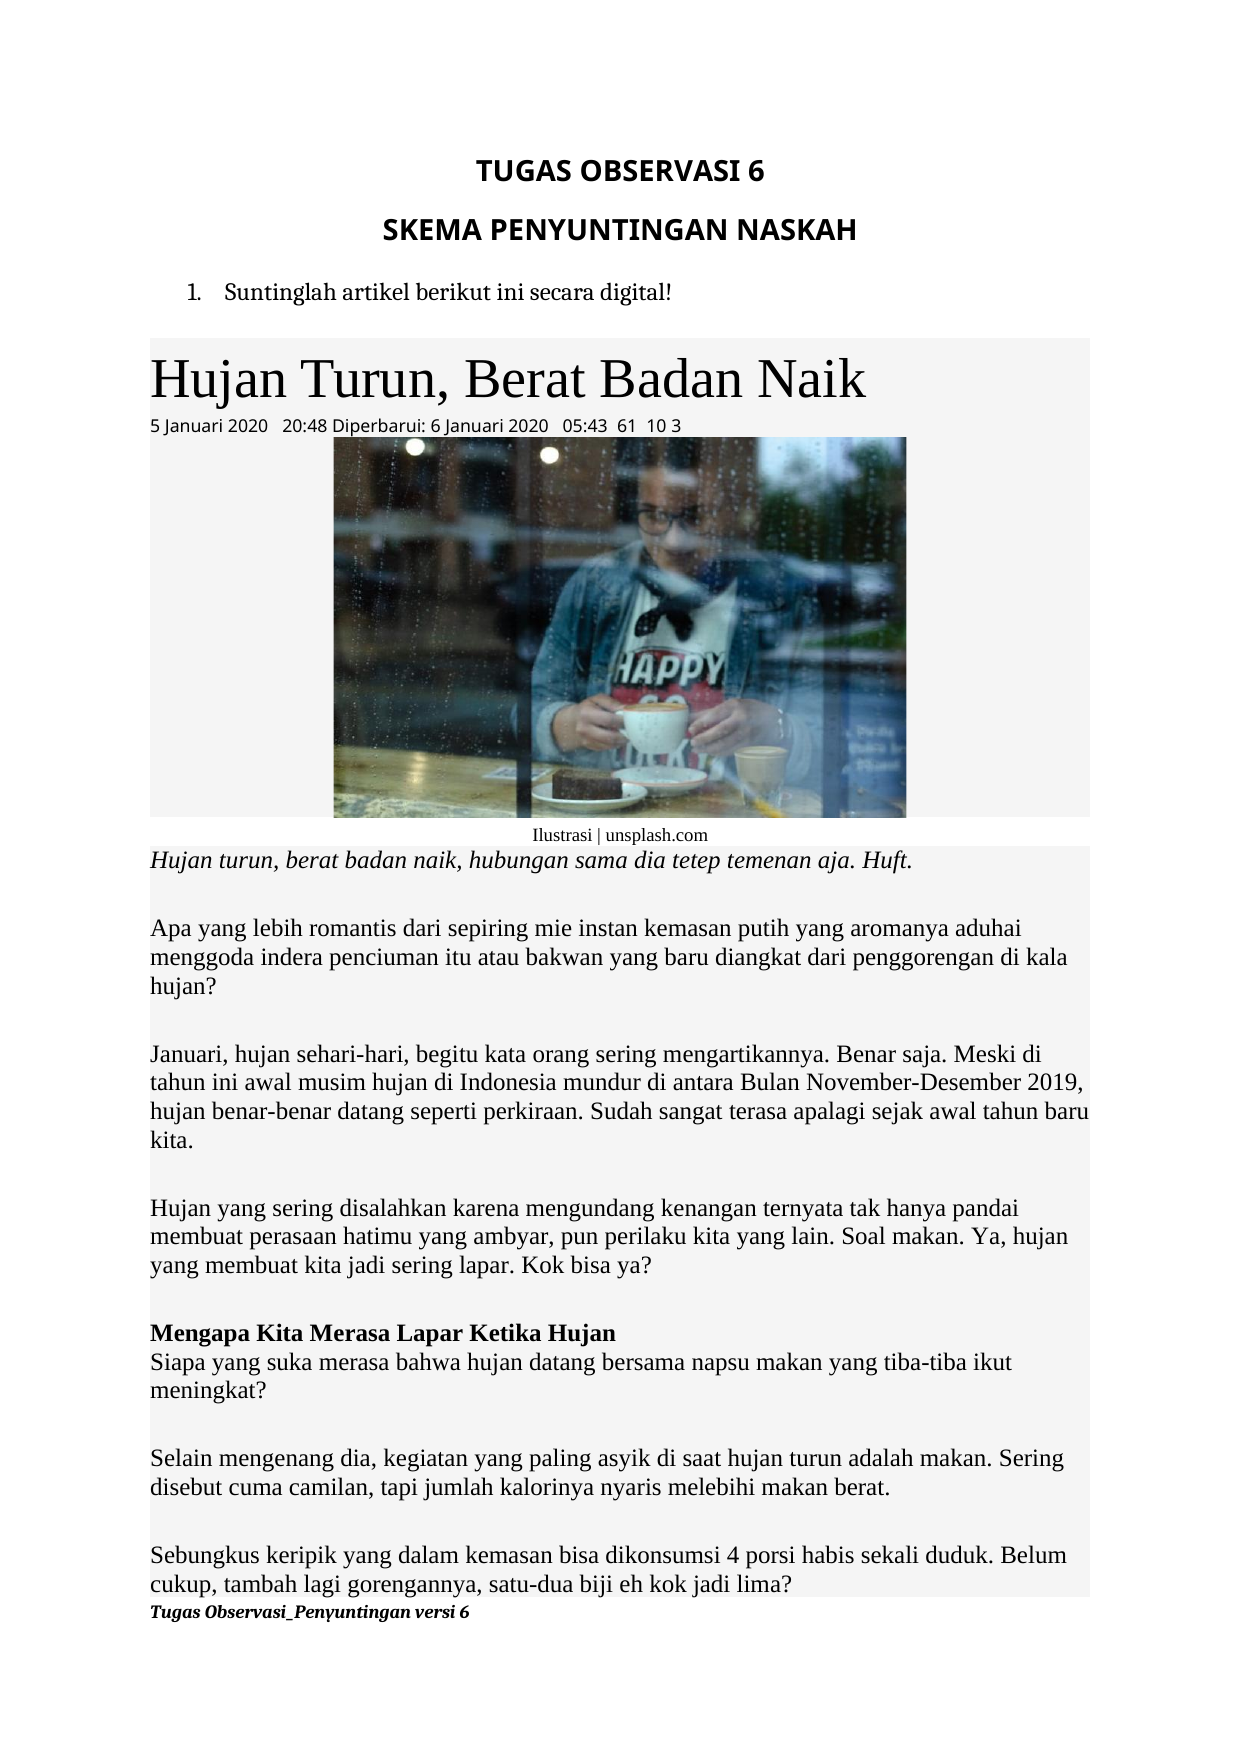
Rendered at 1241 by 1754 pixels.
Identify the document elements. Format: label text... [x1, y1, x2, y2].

text Hujan turun, berat badan naik, hubungan sama dia tetep temenan aja. Huft. [150, 846, 1090, 874]
list Suntinglah artikel berikut ini secara digital! [187, 278, 1090, 307]
text Hujan Turun, Berat Badan Naik [150, 338, 1090, 410]
text Januari, hujan sehari-hari, begitu kata orang sering mengartikannya. Benar saja. Meski di tahun ini awal musim hujan di Indonesia mundur di antara Bulan November-Desember 2019, hujan benar-benar datang seperti perkiraan. Sudah sangat terasa apalagi sejak awal tahun baru kita. [150, 1039, 1090, 1154]
text Ilustrasi | unsplash.com [150, 817, 1090, 846]
text Selain mengenang dia, kegiatan yang paling asyik di saat hujan turun adalah makan. Sering disebut cuma camilan, tapi jumlah kalorinya nyaris melebihi makan berat. [150, 1443, 1090, 1501]
text Sebungkus keripik yang dalam kemasan bisa dikonsumsi 4 porsi habis sekali duduk. Belum cukup, tambah lagi gorengannya, satu-dua biji eh kok jadi lima? [150, 1540, 1090, 1597]
text Apa yang lebih romantis dari sepiring mie instan kemasan putih yang aromanya aduhai menggoda indera penciuman itu atau bakwan yang baru diangkat dari penggorengan di kala hujan? [150, 913, 1090, 999]
text Hujan yang sering disalahkan karena mengundang kenangan ternyata tak hanya pandai membuat perasaan hatimu yang ambyar, pun perilaku kita yang lain. Soal makan. Ya, hujan yang membuat kita jadi sering lapar. Kok bisa ya? [150, 1193, 1090, 1279]
picture [333, 437, 907, 818]
text SKEMA PENYUNTINGAN NASKAH [150, 209, 1090, 249]
text Mengapa Kita Merasa Lapar Ketika Hujan Siapa yang suka merasa bahwa hujan datang bersama napsu makan yang tiba-tiba ikut meningkat? [150, 1318, 1090, 1404]
text 5 Januari 2020 20:48 Diperbarui: 6 Januari 2020 05:43 61 10 3 [150, 410, 1090, 438]
text TUGAS OBSERVASI 6 [150, 150, 1090, 190]
